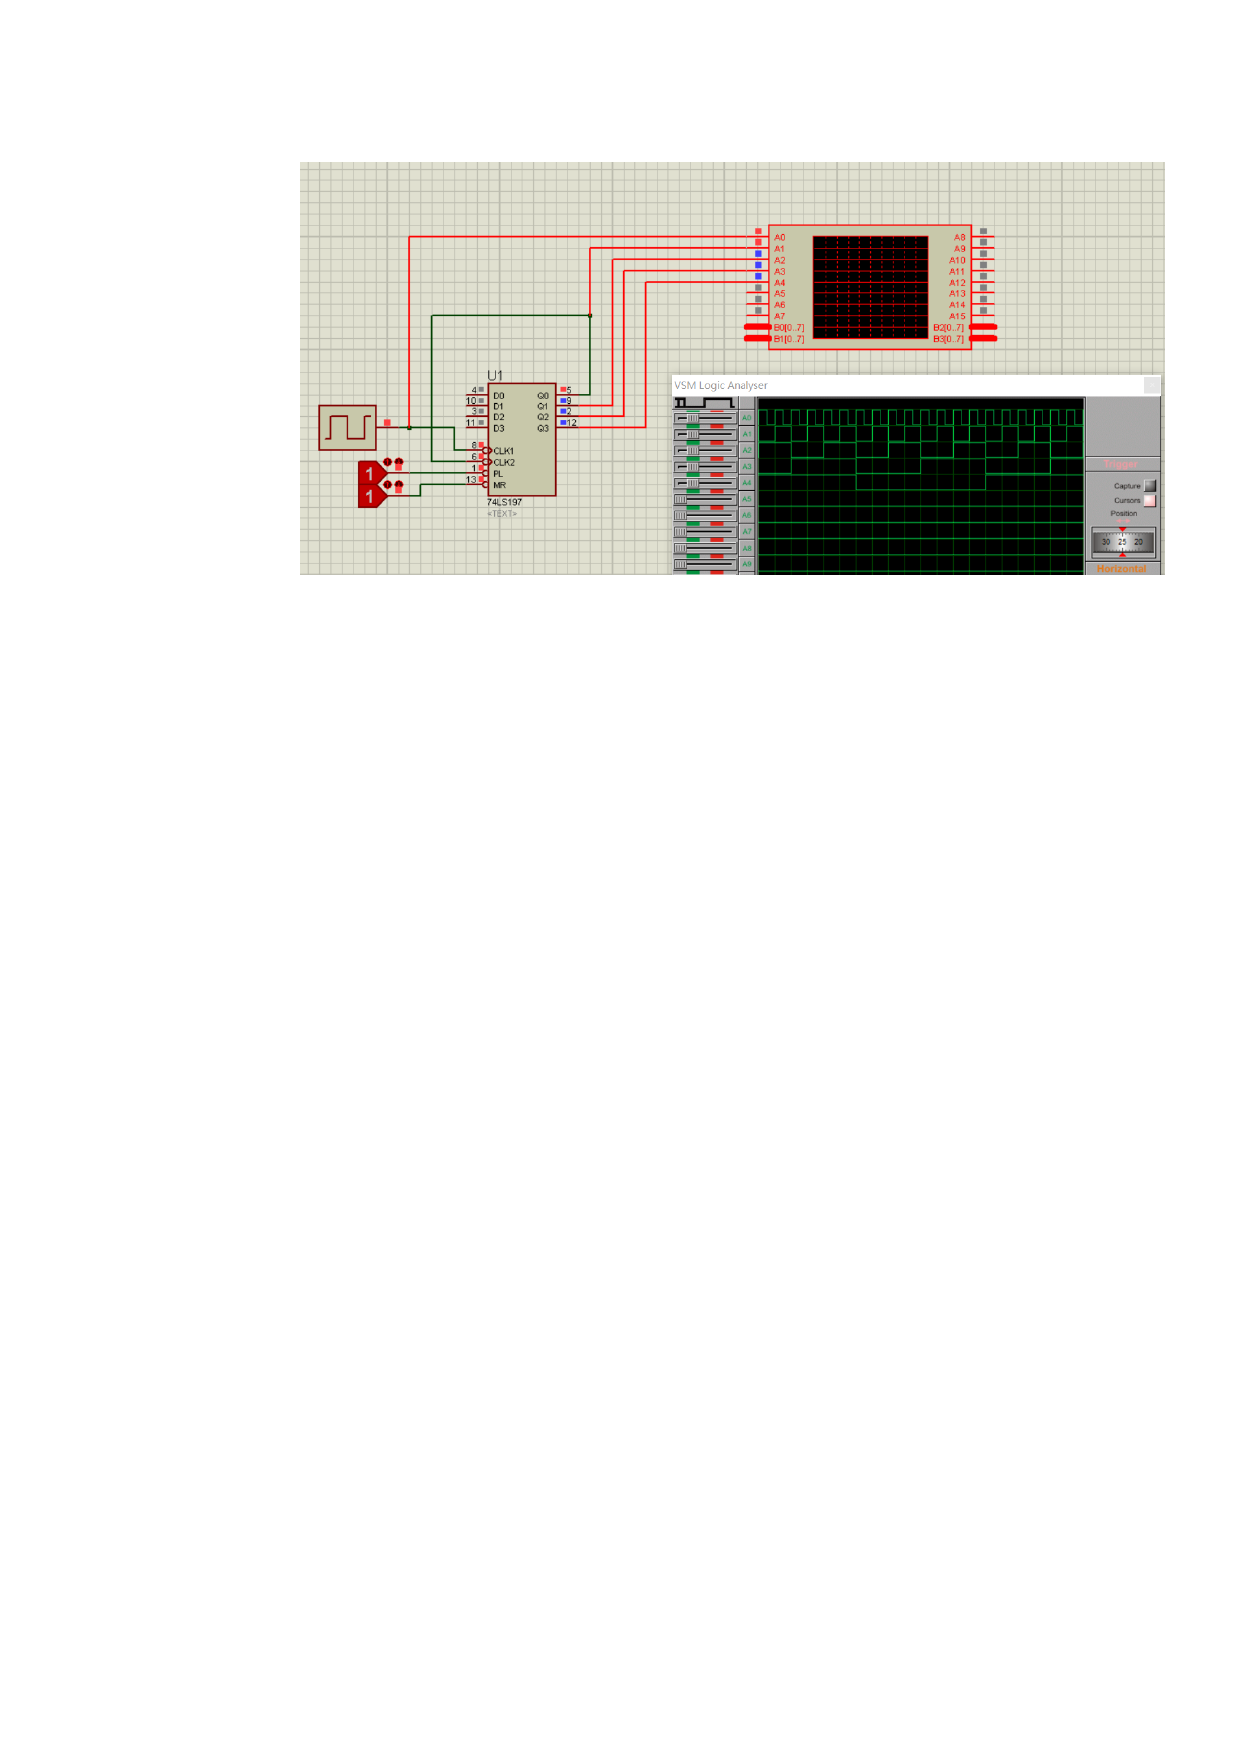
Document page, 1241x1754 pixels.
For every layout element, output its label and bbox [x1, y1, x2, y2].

picture [300, 162, 1165, 575]
